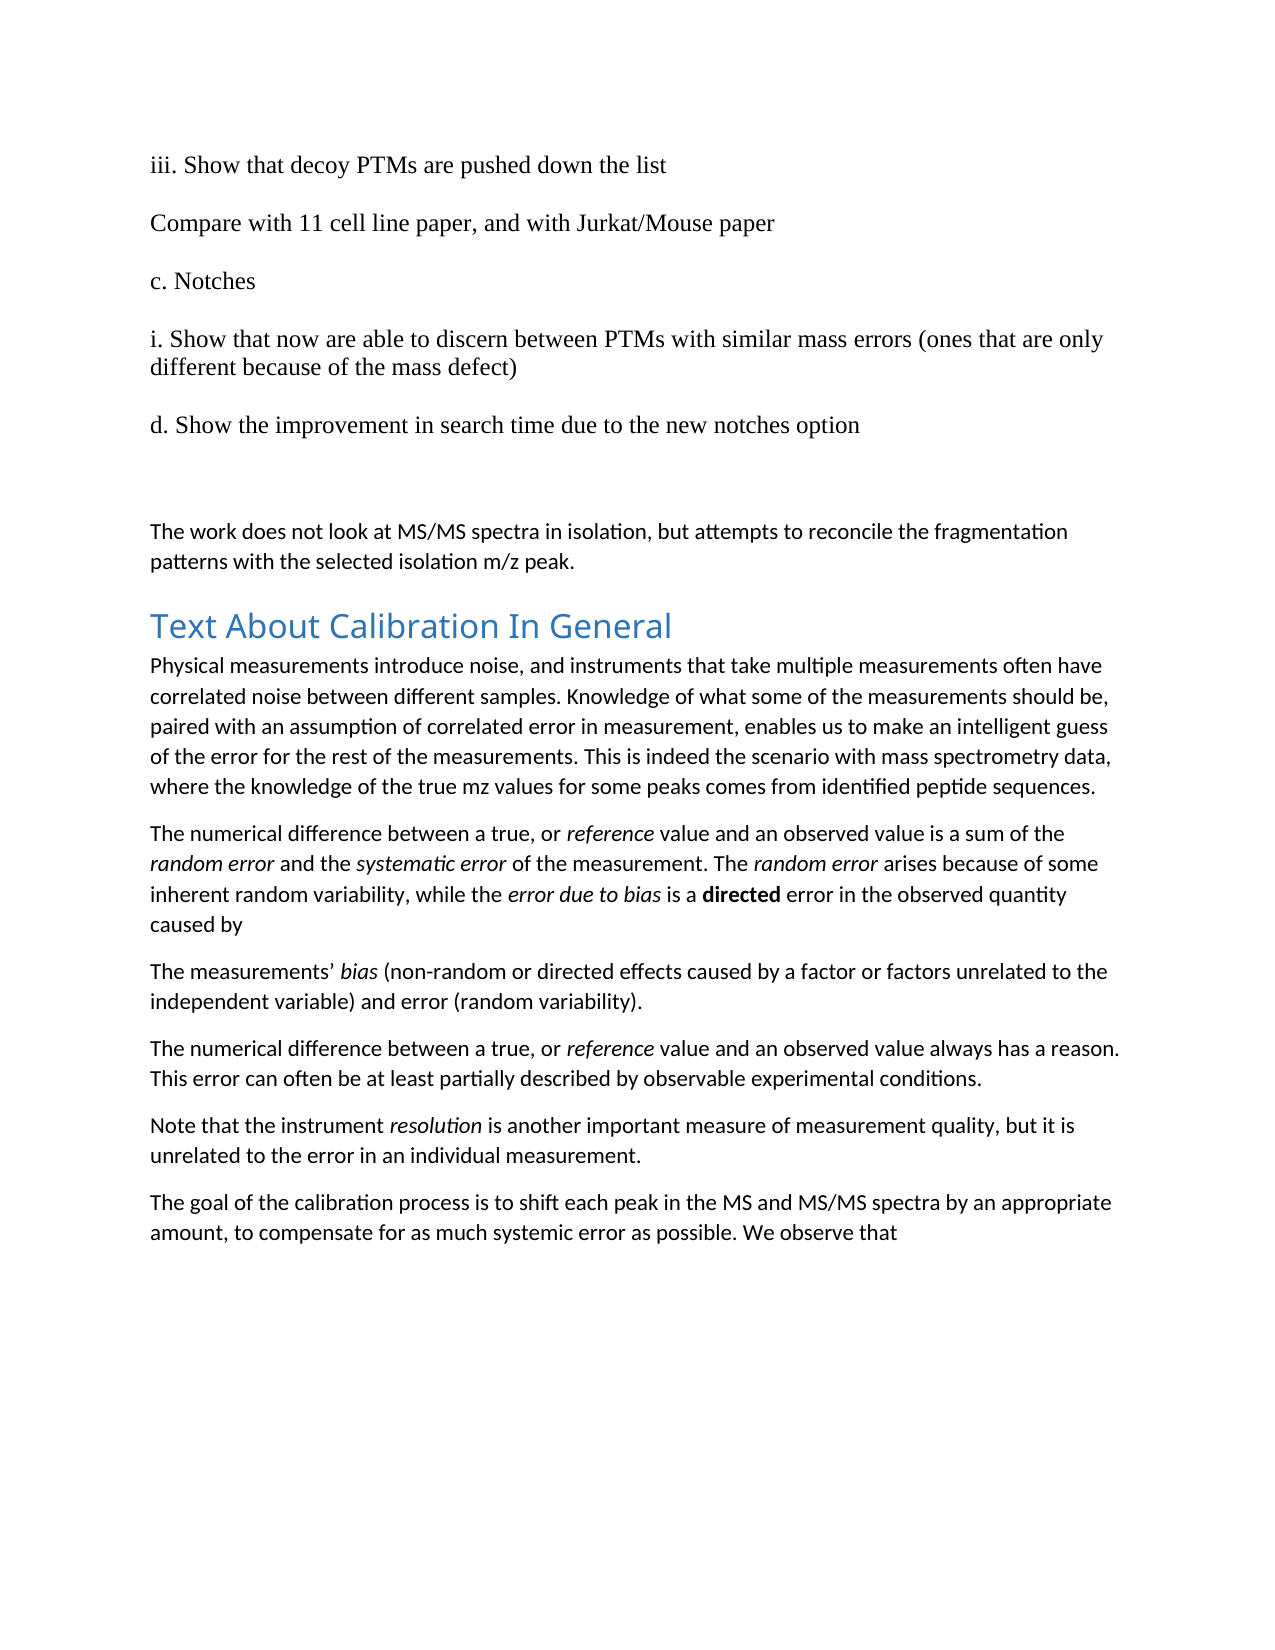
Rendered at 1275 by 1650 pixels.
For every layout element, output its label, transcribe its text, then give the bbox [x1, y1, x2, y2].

text c. Notches [150, 266, 1125, 294]
subtitle Text About Calibration In General [150, 603, 1125, 648]
text The measurements’ bias (non-random or directed effects caused by a factor or factors unrelated to the independent variable) and error (random variability). [150, 957, 1125, 1015]
text i. Show that now are able to discern between PTMs with similar mass errors (ones that are only different because of the mass defect) [150, 324, 1125, 381]
text The numerical difference between a true, or reference value and an observed value always has a reason. This error can often be at least partially described by observable experimental conditions. [150, 1034, 1125, 1092]
text d. Show the improvement in search time due to the new notches option [150, 410, 1125, 439]
text Note that the instrument resolution is another important measure of measurement quality, but it is unrelated to the error in an individual measurement. [150, 1111, 1125, 1169]
text iii. Show that decoy PTMs are pushed down the list [150, 150, 1125, 179]
text The numerical difference between a true, or reference value and an observed value is a sum of the random error and the systematic error of the measurement. The random error arises because of some inherent random variability, while the error due to bias is a directed error in the observed quantity caused by [150, 819, 1125, 938]
text The goal of the calibration process is to shift each peak in the MS and MS/MS spectra by an appropriate amount, to compensate for as much systemic error as possible. We observe that [150, 1188, 1125, 1246]
text Compare with 11 cell line paper, and with Jurkat/Mouse paper [150, 208, 1125, 237]
text The work does not look at MS/MS spectra in isolation, but attempts to reconcile the fragmentation patterns with the selected isolation m/z peak. [150, 517, 1125, 576]
text Physical measurements introduce noise, and instruments that take multiple measurements often have correlated noise between different samples. Knowledge of what some of the measurements should be, paired with an assumption of correlated error in measurement, enables us to make an intelligent guess of the error for the rest of the measurements. This is indeed the scenario with mass spectrometry data, where the knowledge of the true mz values for some peaks comes from identified peptide sequences. [150, 652, 1125, 801]
